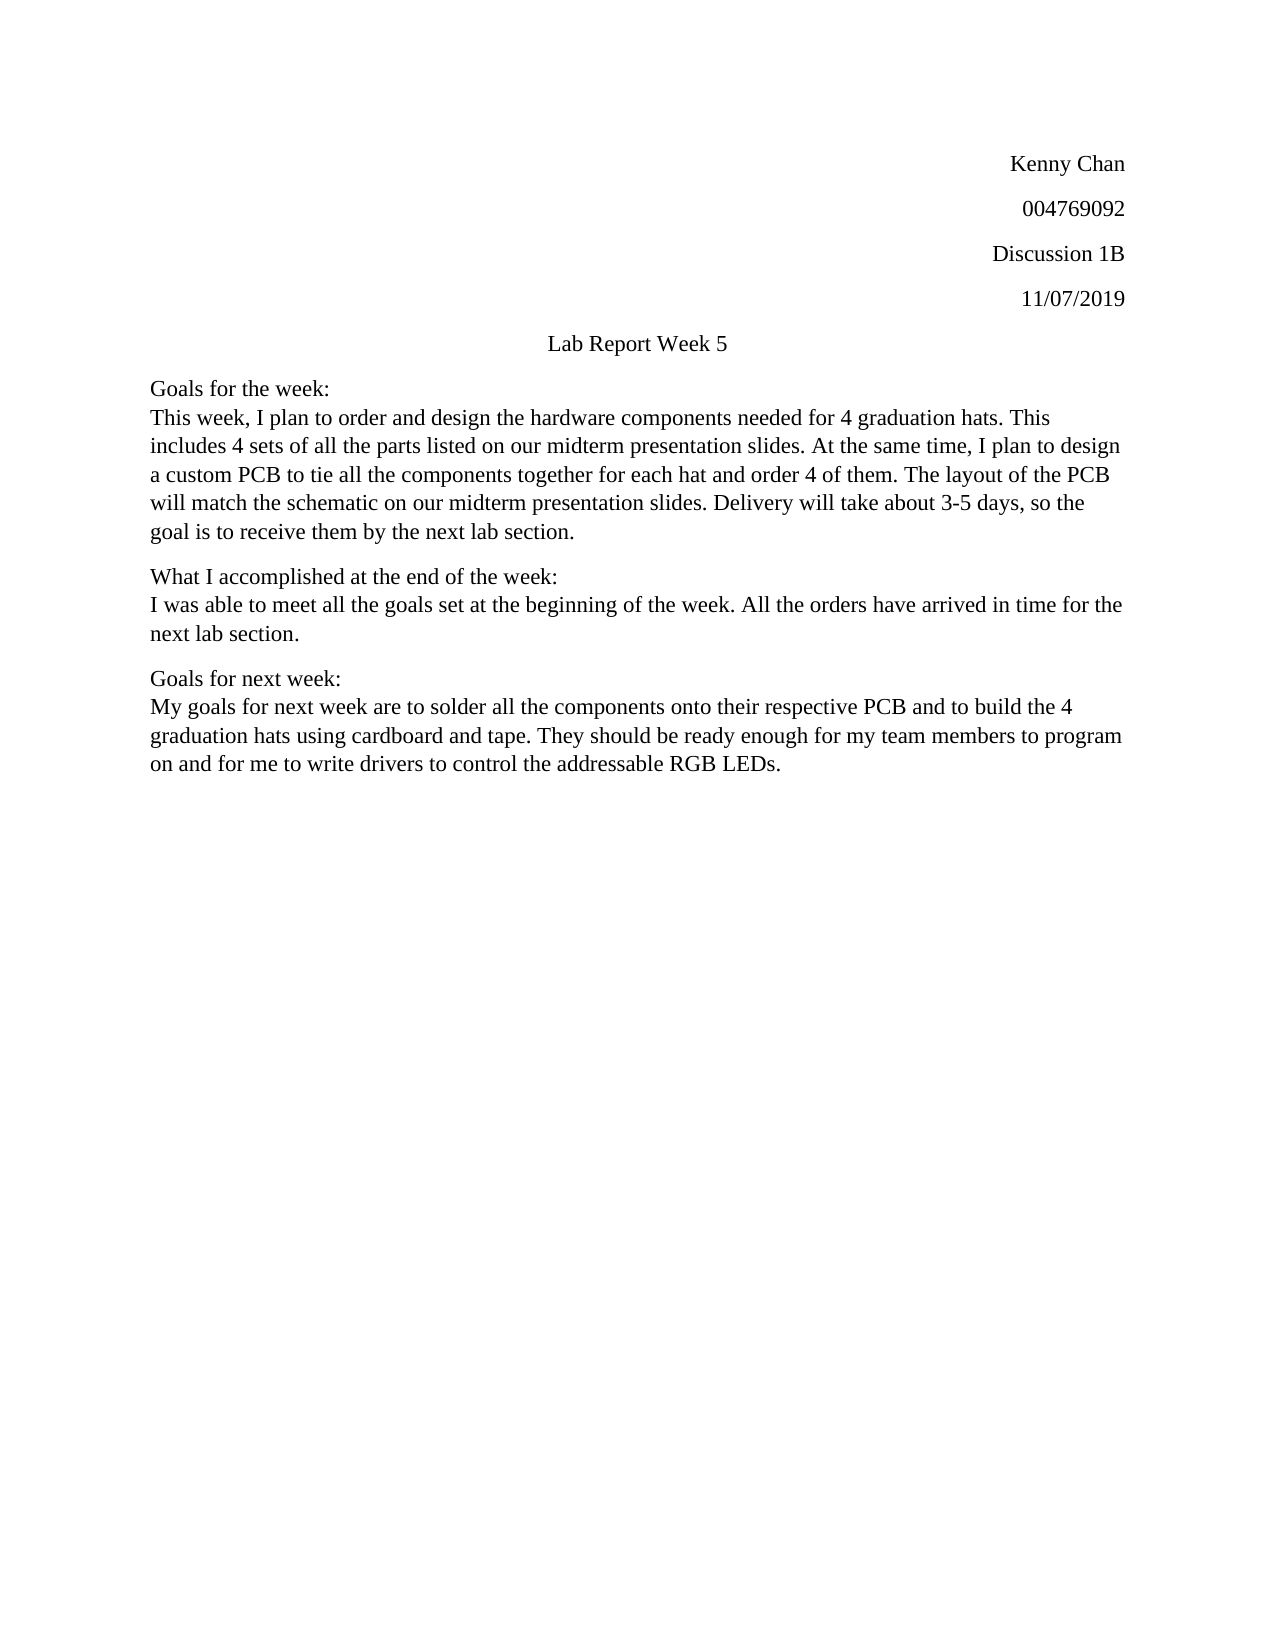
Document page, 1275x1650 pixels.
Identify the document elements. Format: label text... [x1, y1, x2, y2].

text 11/07/2019 [150, 285, 1125, 312]
text What I accomplished at the end of the week: I was able to meet all the goals set at the beginning of the week. All the orders have arrived in time for the next lab section. [150, 563, 1125, 646]
text Kenny Chan [150, 150, 1125, 176]
text Goals for next week: My goals for next week are to solder all the components onto their respective PCB and to build the 4 graduation hats using cardboard and tape. They should be ready enough for my team members to program on and for me to write drivers to control the addressable RGB LEDs. [150, 665, 1125, 776]
text 004769092 [150, 195, 1125, 221]
text Goals for the week: This week, I plan to order and design the hardware components needed for 4 graduation hats. This includes 4 sets of all the parts listed on our midterm presentation slides. At the same time, I plan to design a custom PCB to tie all the components together for each hat and order 4 of them. The layout of the PCB will match the schematic on our midterm presentation slides. Delivery will take about 3-5 days, so the goal is to receive them by the next lab section. [150, 376, 1125, 544]
text Lab Report Week 5 [150, 330, 1125, 357]
text Discussion 1B [150, 240, 1125, 267]
